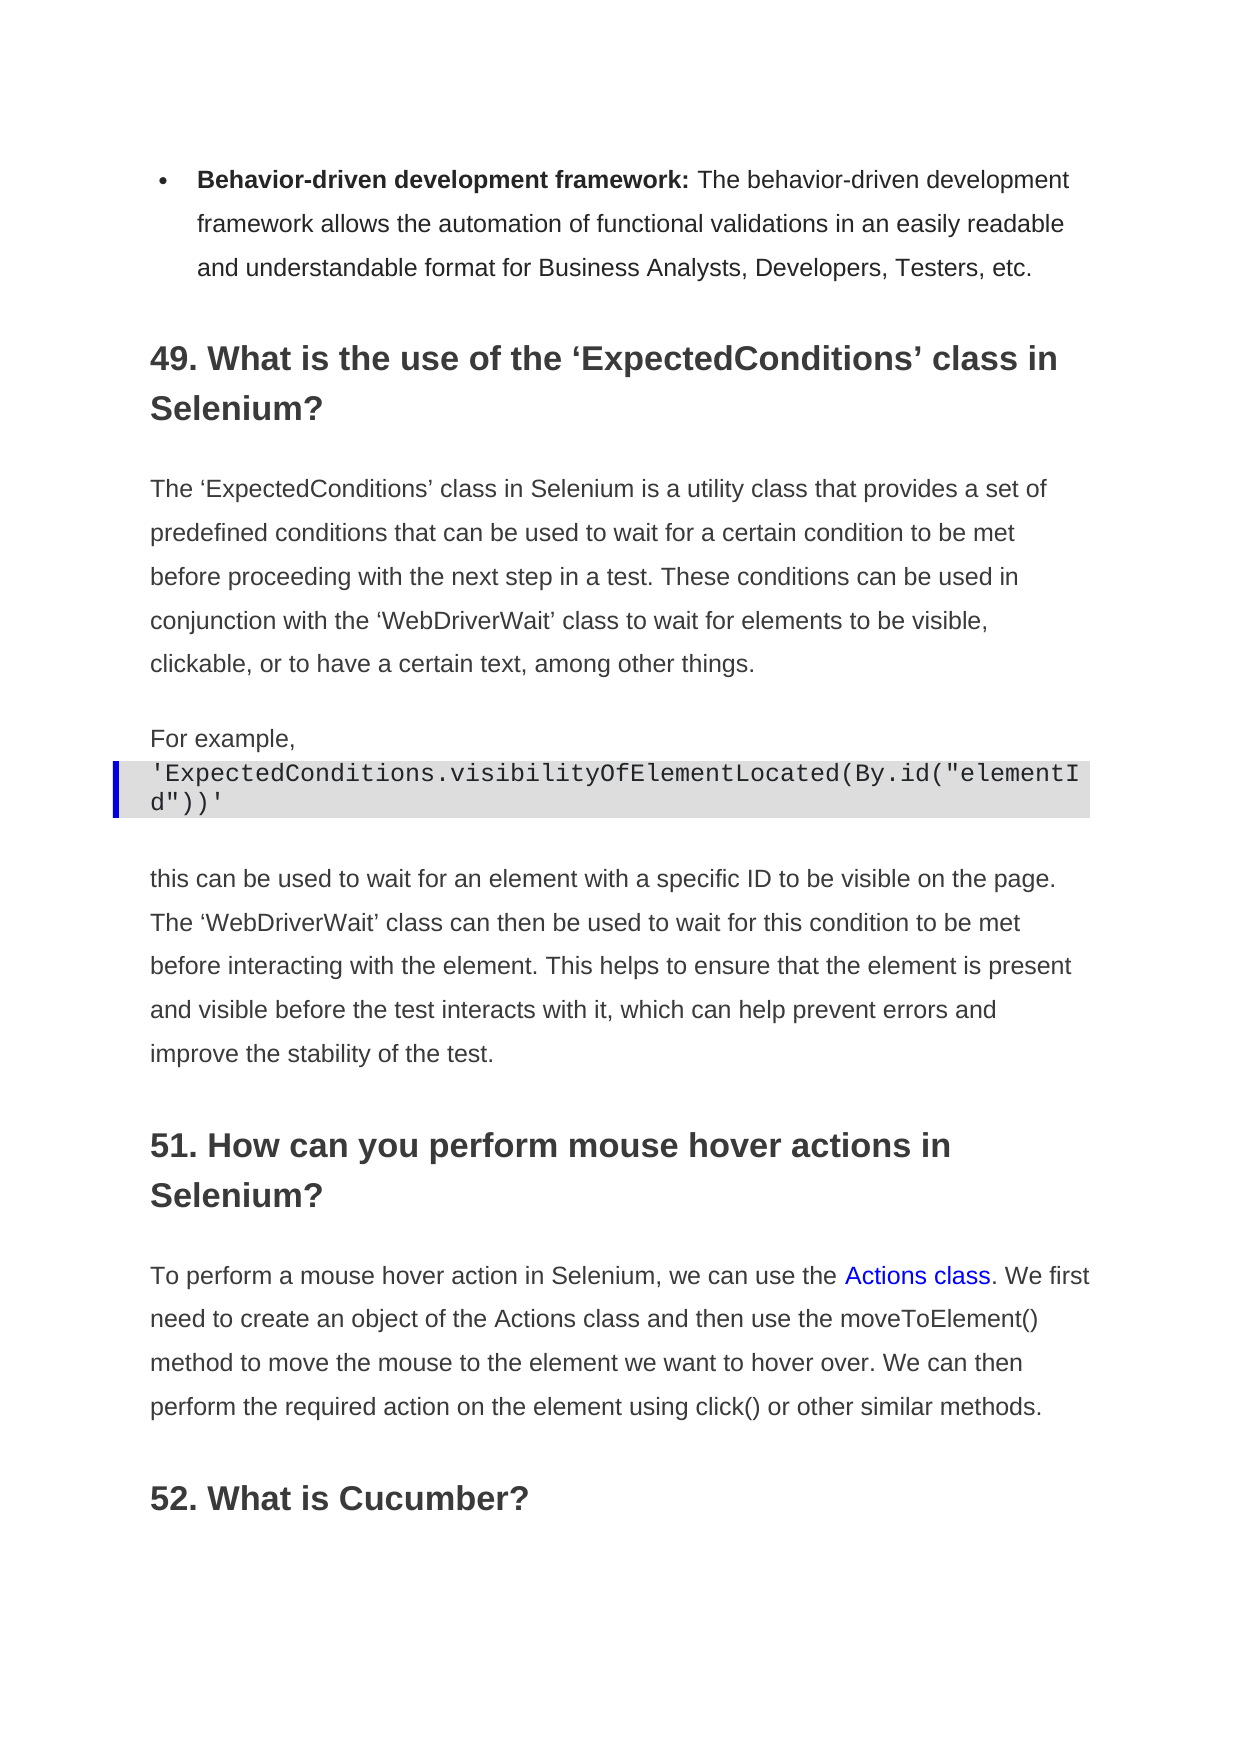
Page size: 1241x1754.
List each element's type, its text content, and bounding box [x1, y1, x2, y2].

text 51. How can you perform mouse hover actions in Selenium? [150, 1114, 1090, 1214]
text 49. What is the use of the ‘ExpectedConditions’ class in Selenium? [150, 328, 1090, 428]
list Behavior-driven development framework: The behavior-driven development framework allows the automation of functional validations in an easily readable and understandable format for Business Analysts, Developers, Testers, etc. [159, 150, 1090, 281]
text The ‘ExpectedConditions’ class in Selenium is a utility class that provides a set of predefined conditions that can be used to wait for a certain condition to be met before proceeding with the next step in a test. These conditions can be used in conjunction with the ‘WebDriverWait’ class to wait for elements to be visible, clickable, or to have a certain text, among other things. [150, 459, 1090, 678]
text this can be used to wait for an element with a specific ID to be visible on the page. The ‘WebDriverWait’ class can then be used to wait for this condition to be met before interacting with the element. This helps to ensure that the element is present and visible before the test interacts with it, which can help prevent errors and improve the stability of the test. [150, 849, 1090, 1068]
text 'ExpectedConditions.visibilityOfElementLocated(By.id("elementId"))' [119, 761, 1090, 818]
text 52. What is Cucumber? [150, 1468, 1090, 1518]
text To perform a mouse hover action in Selenium, we can use the Actions class. We first need to create an object of the Actions class and then use the moveToElement() method to move the mouse to the element we want to hover over. We can then perform the required action on the element using click() or other similar methods. [150, 1246, 1090, 1421]
text For example, [150, 709, 1090, 753]
